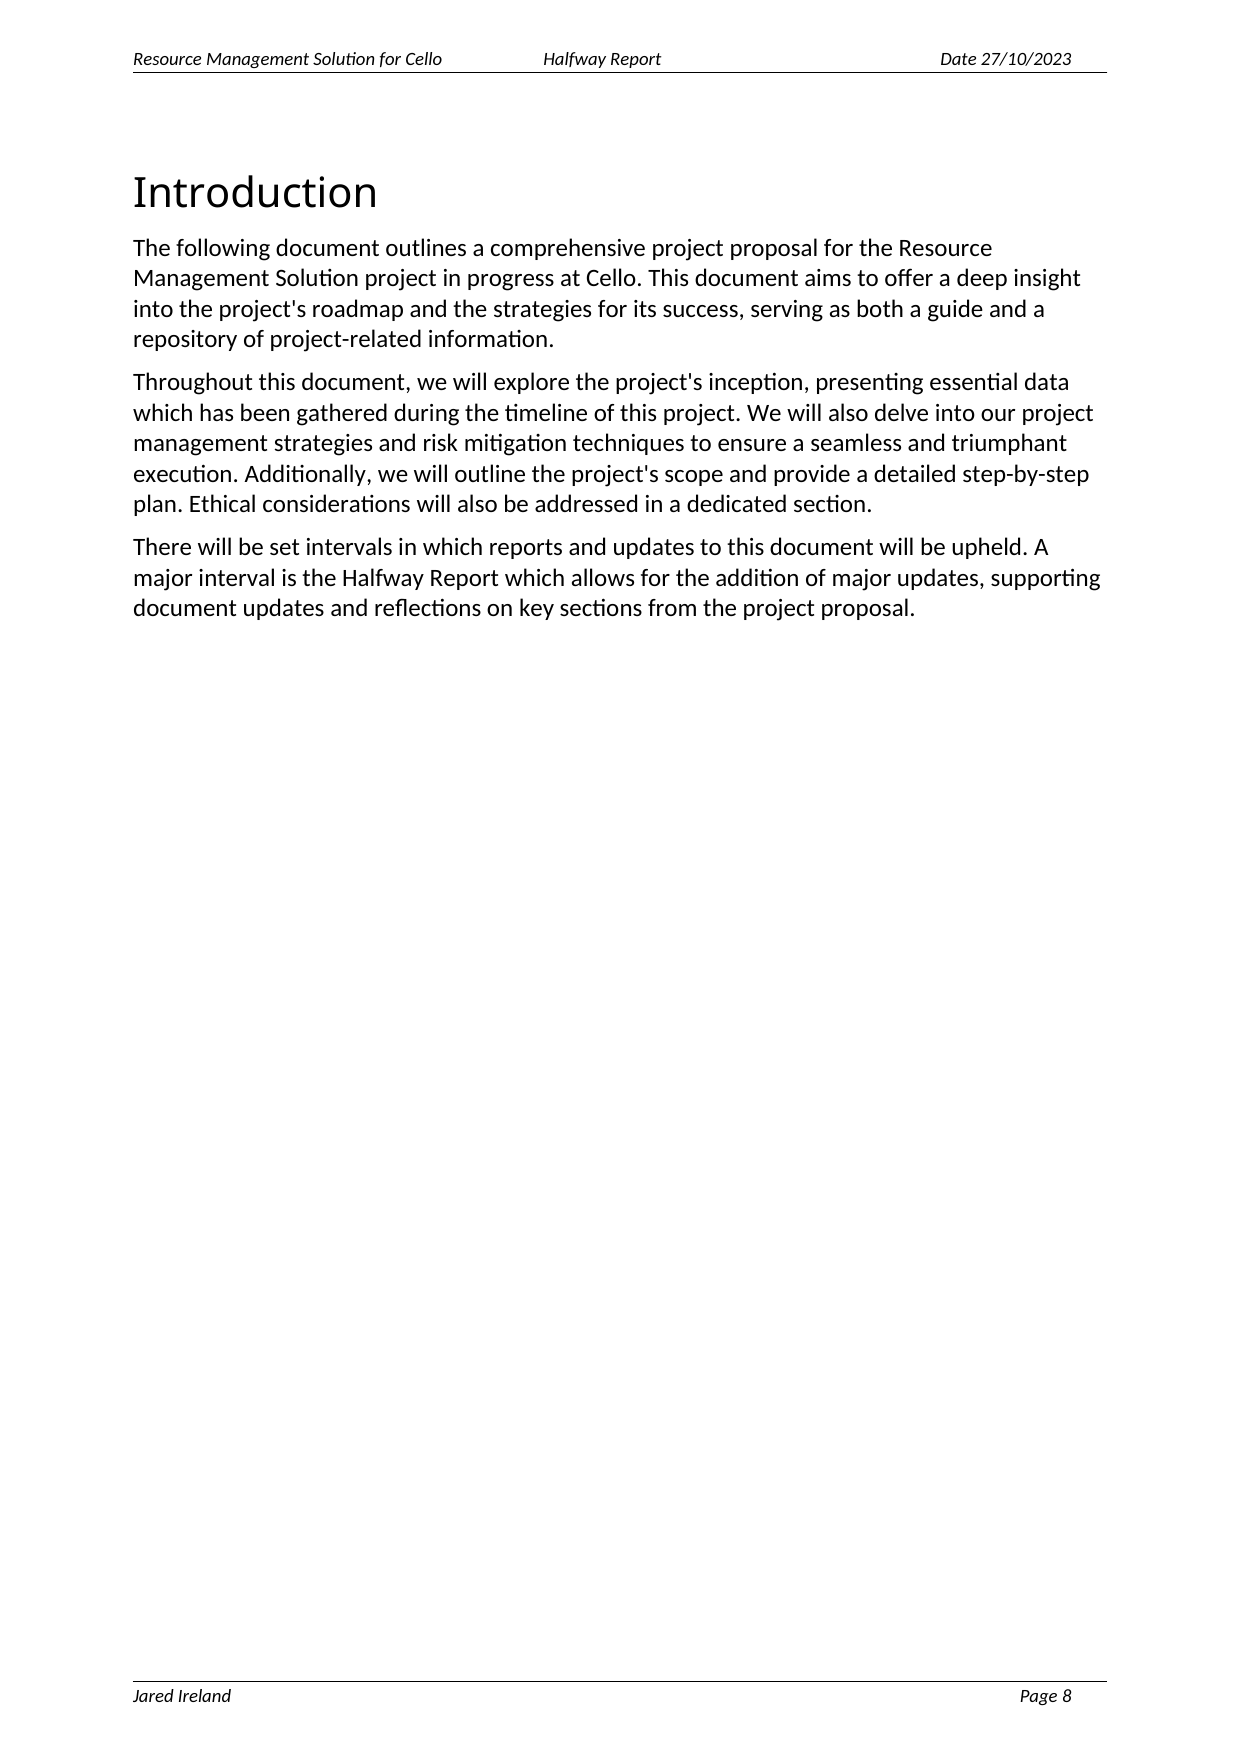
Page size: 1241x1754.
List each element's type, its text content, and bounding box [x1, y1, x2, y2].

text Throughout this document, we will explore the project's inception, presenting essential data which has been gathered during the timeline of this project. We will also delve into our project management strategies and risk mitigation techniques to ensure a seamless and triumphant execution. Additionally, we will outline the project's scope and provide a detailed step-by-step plan. Ethical considerations will also be addressed in a dedicated section. [133, 366, 1107, 519]
text There will be set intervals in which reports and updates to this document will be upheld. A major interval is the Halfway Report which allows for the addition of major updates, supporting document updates and reflections on key sections from the project proposal. [133, 531, 1107, 623]
subtitle Introduction [133, 162, 1107, 219]
text The following document outlines a comprehensive project proposal for the Resource Management Solution project in progress at Cello. This document aims to offer a deep insight into the project's roadmap and the strategies for its success, serving as both a guide and a repository of project-related information. [133, 232, 1107, 354]
